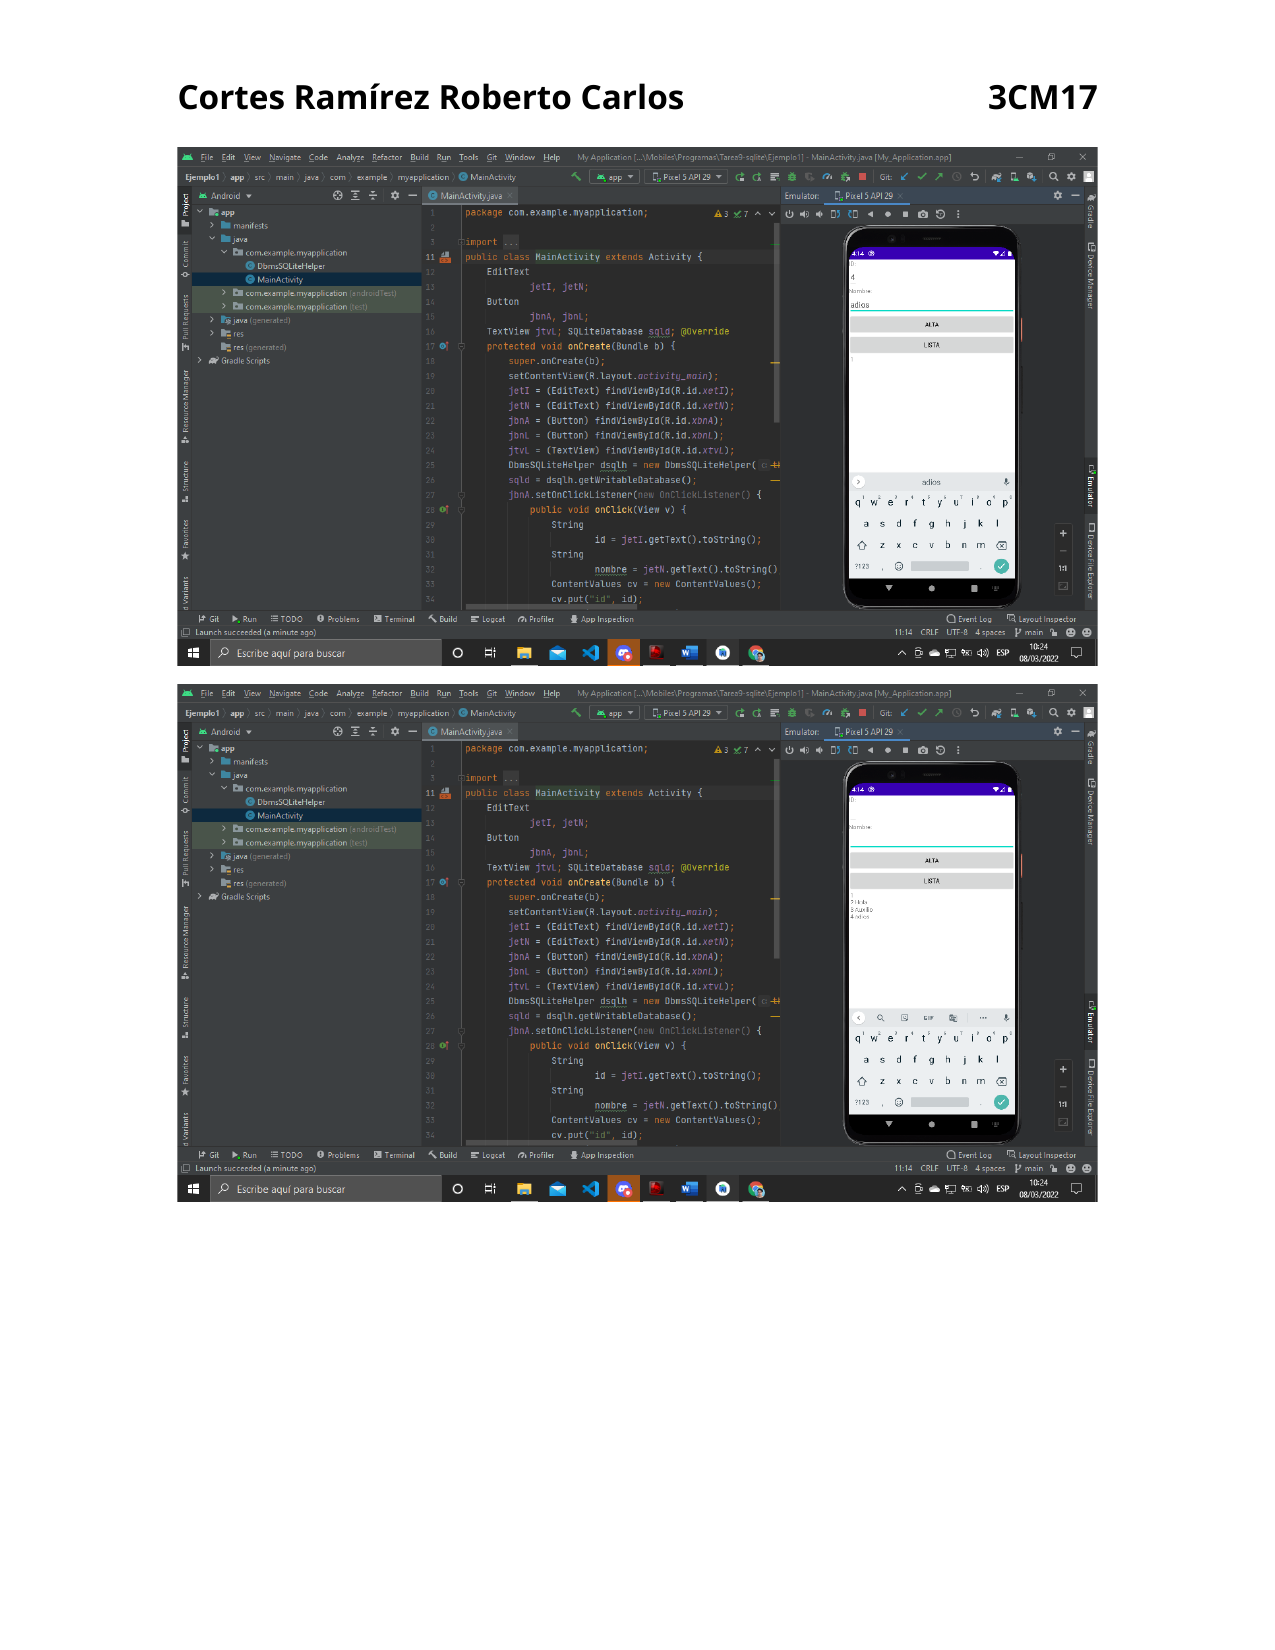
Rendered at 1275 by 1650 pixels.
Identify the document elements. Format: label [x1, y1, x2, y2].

picture [177, 147, 1098, 666]
picture [177, 684, 1098, 1202]
